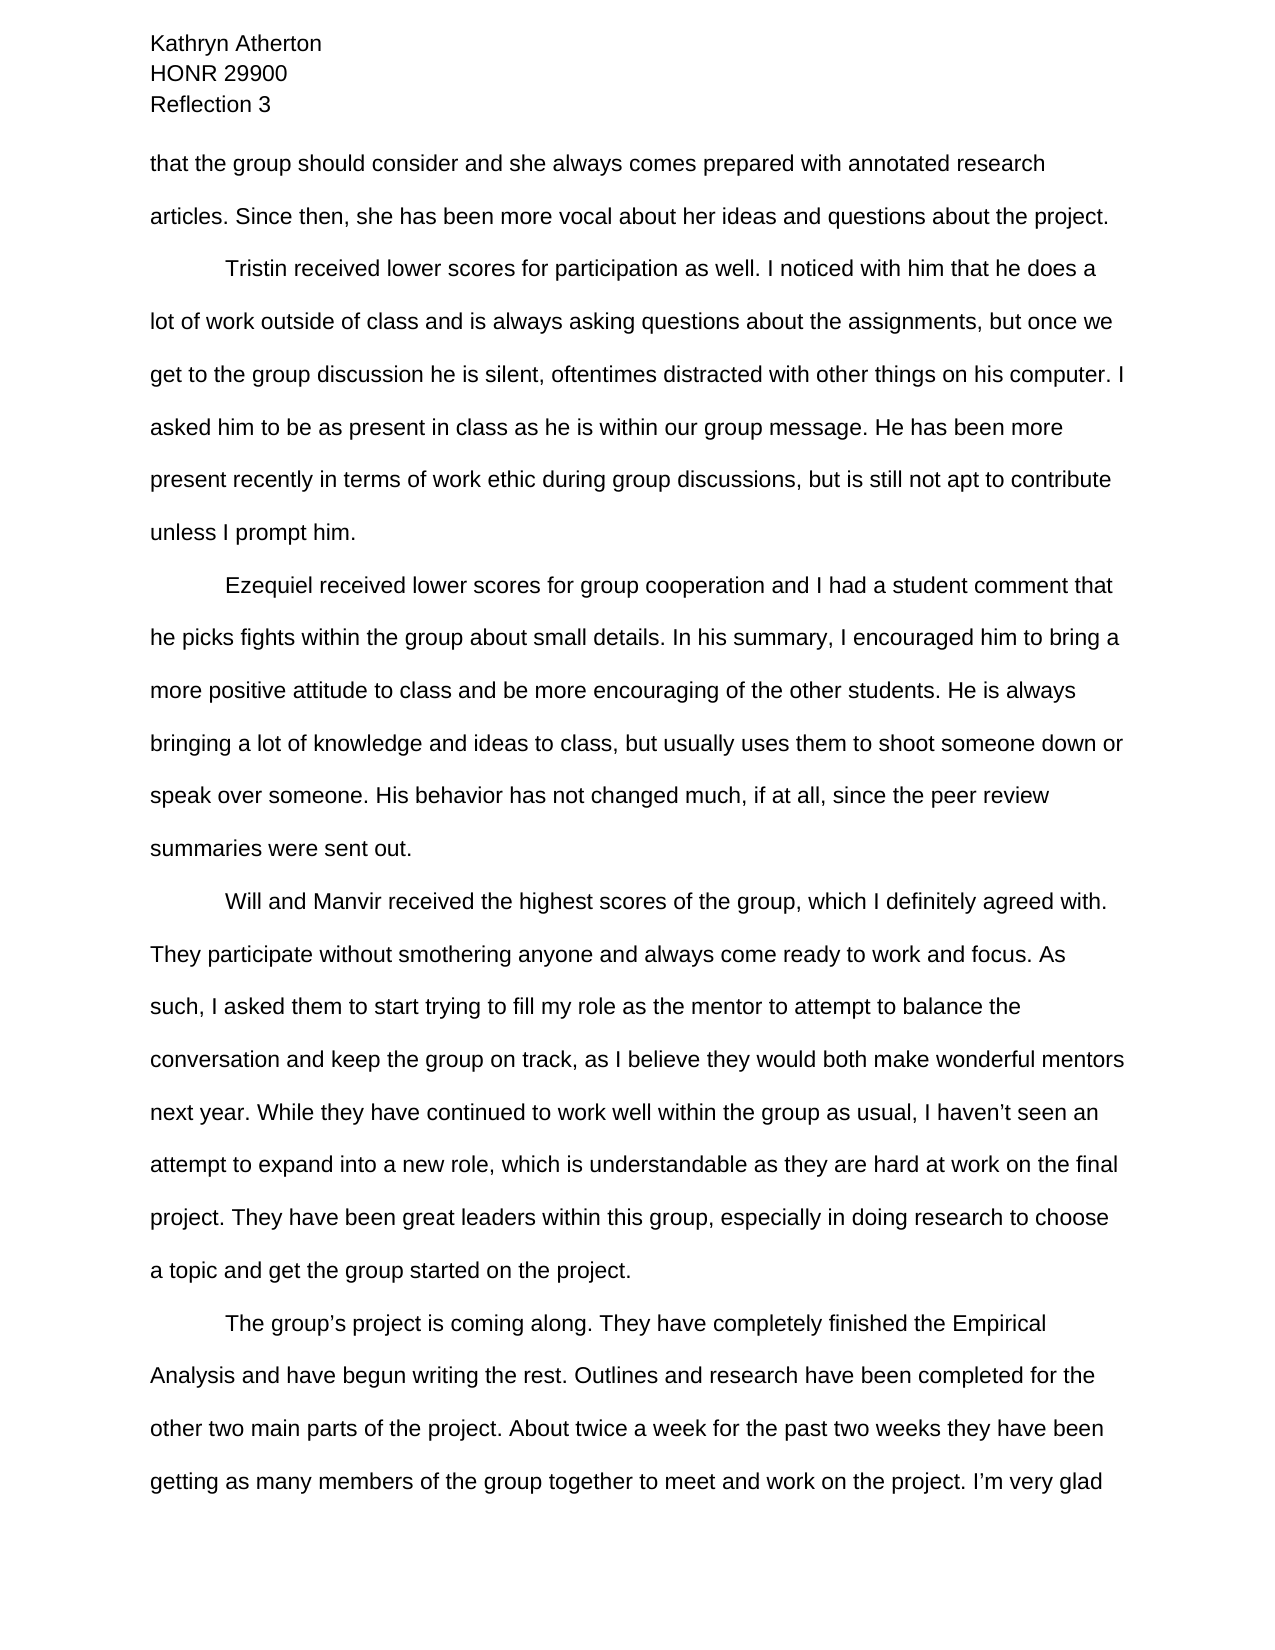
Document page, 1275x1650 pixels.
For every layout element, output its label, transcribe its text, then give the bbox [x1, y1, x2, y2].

text Ezequiel received lower scores for group cooperation and I had a student comment that he picks fights within the group about small details. In his summary, I encouraged him to bring a more positive attitude to class and be more encouraging of the other students. He is always bringing a lot of knowledge and ideas to class, but usually uses them to shoot someone down or speak over someone. His behavior has not changed much, if at all, since the peer review summaries were sent out. [150, 572, 1125, 862]
text Will and Manvir received the highest scores of the group, which I definitely agreed with. They participate without smothering anyone and always come ready to work and focus. As such, I asked them to start trying to fill my role as the mentor to attempt to balance the conversation and keep the group on track, as I believe they would both make wonderful mentors next year. While they have continued to work well within the group as usual, I haven’t seen an attempt to expand into a new role, which is understandable as they are hard at work on the final project. They have been great leaders within this group, especially in doing research to choose a topic and get the group started on the project. [150, 888, 1125, 1283]
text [150, 150, 1125, 229]
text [150, 1309, 1125, 1494]
text Tristin received lower scores for participation as well. I noticed with him that he does a lot of work outside of class and is always asking questions about the assignments, but once we get to the group discussion he is silent, oftentimes distracted with other things on his computer. I asked him to be as present in class as he is within our group message. He has been more present recently in terms of work ethic during group discussions, but is still not apt to contribute unless I prompt him. [150, 255, 1125, 545]
